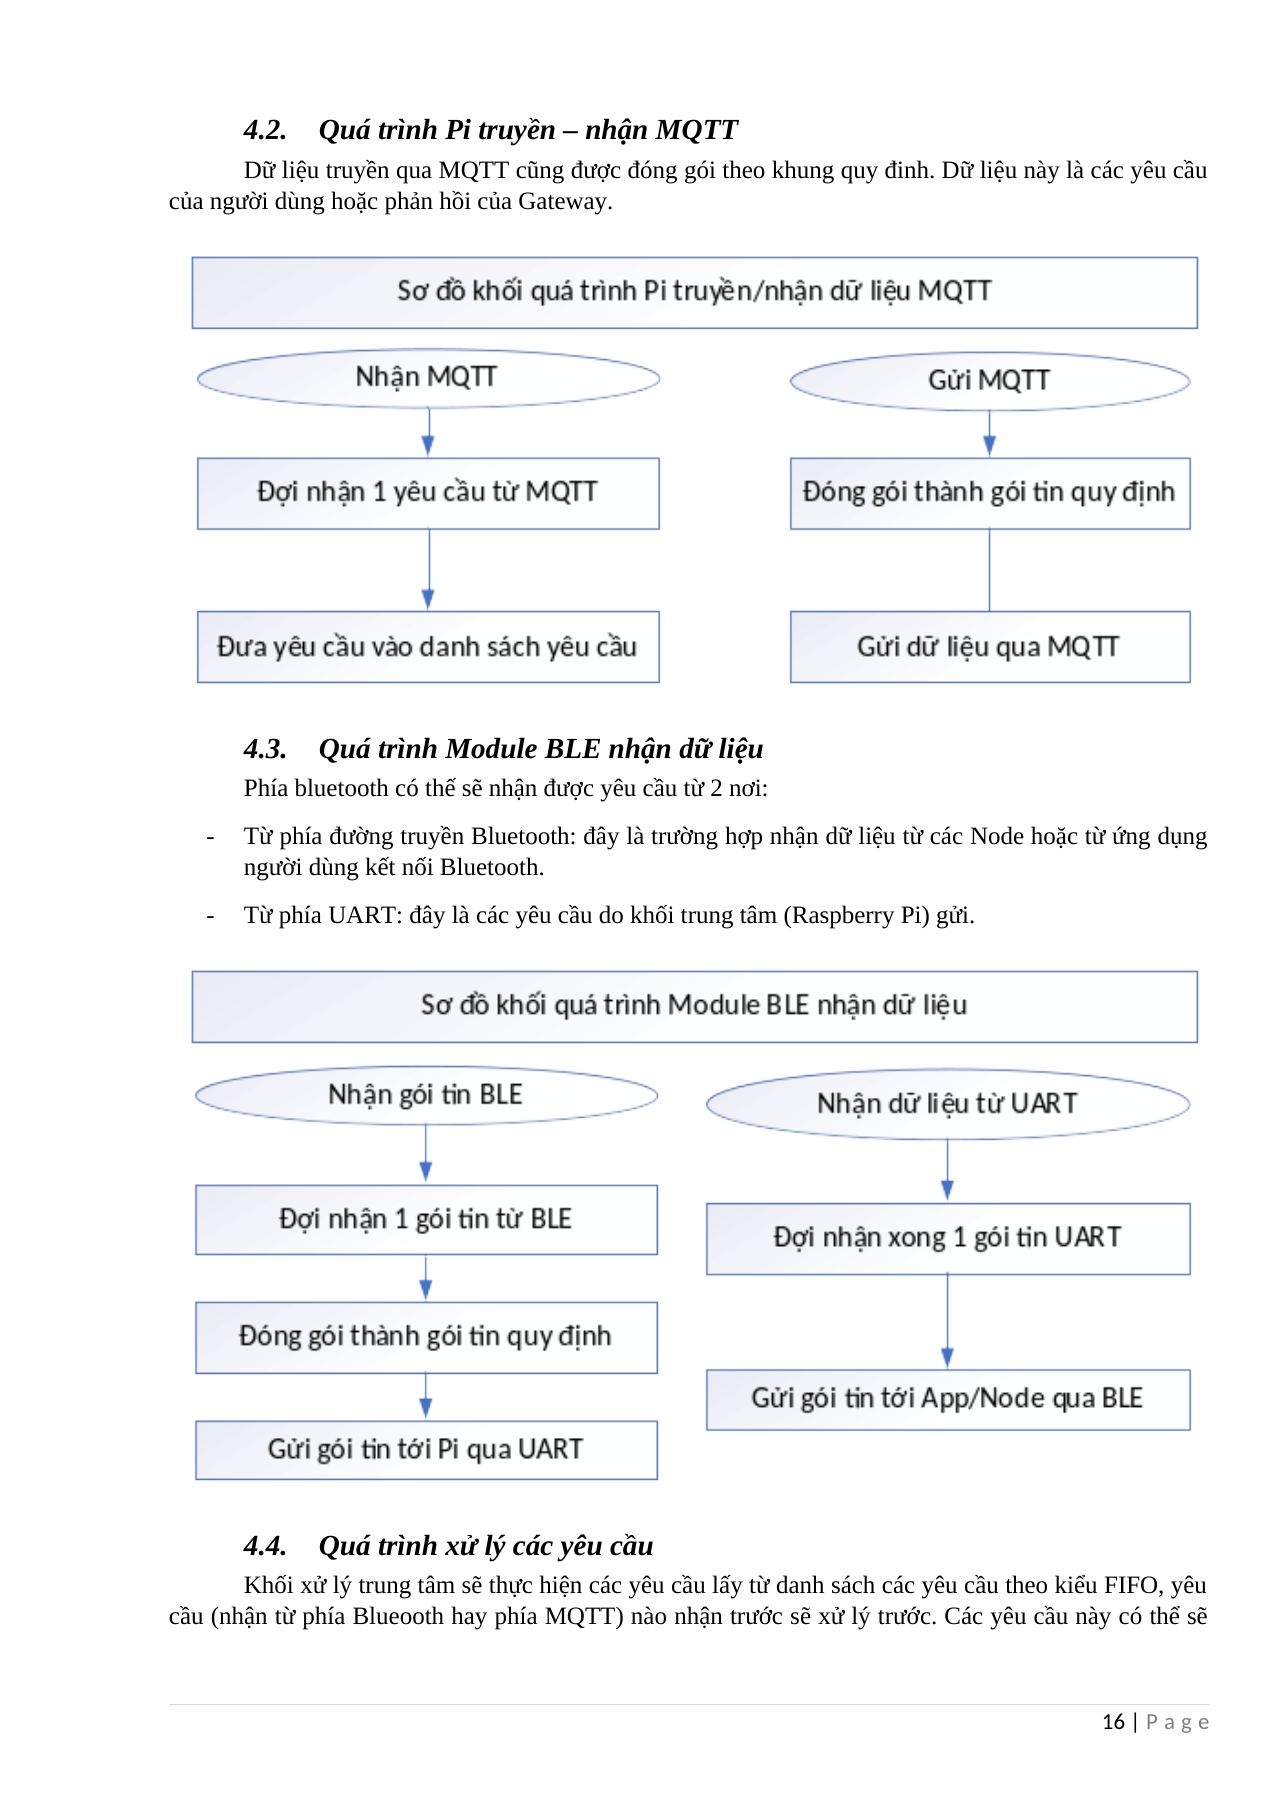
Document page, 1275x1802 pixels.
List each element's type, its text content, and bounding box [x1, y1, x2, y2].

list Từ phía đường truyền Bluetooth: đây là trường hợp nhận dữ liệu từ các Node hoặc từ ứng dụng người dùng kết nối Bluetooth. [206, 821, 1209, 881]
subtitle Quá trình xử lý các yêu cầu [244, 1528, 1209, 1562]
subtitle Quá trình Pi truyền – nhận MQTT [244, 112, 1209, 146]
subtitle Quá trình Module BLE nhận dữ liệu [244, 731, 1209, 765]
text Phía bluetooth có thế sẽ nhận được yêu cầu từ 2 nơi: [169, 773, 1209, 802]
list Từ phía UART: đây là các yêu cầu do khối trung tâm (Raspberry Pi) gửi. [206, 900, 1209, 929]
text Dữ liệu truyền qua MQTT cũng được đóng gói theo khung quy đinh. Dữ liệu này là các yêu cầu của người dùng hoặc phản hồi của Gateway. [169, 155, 1209, 215]
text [169, 1570, 1209, 1630]
